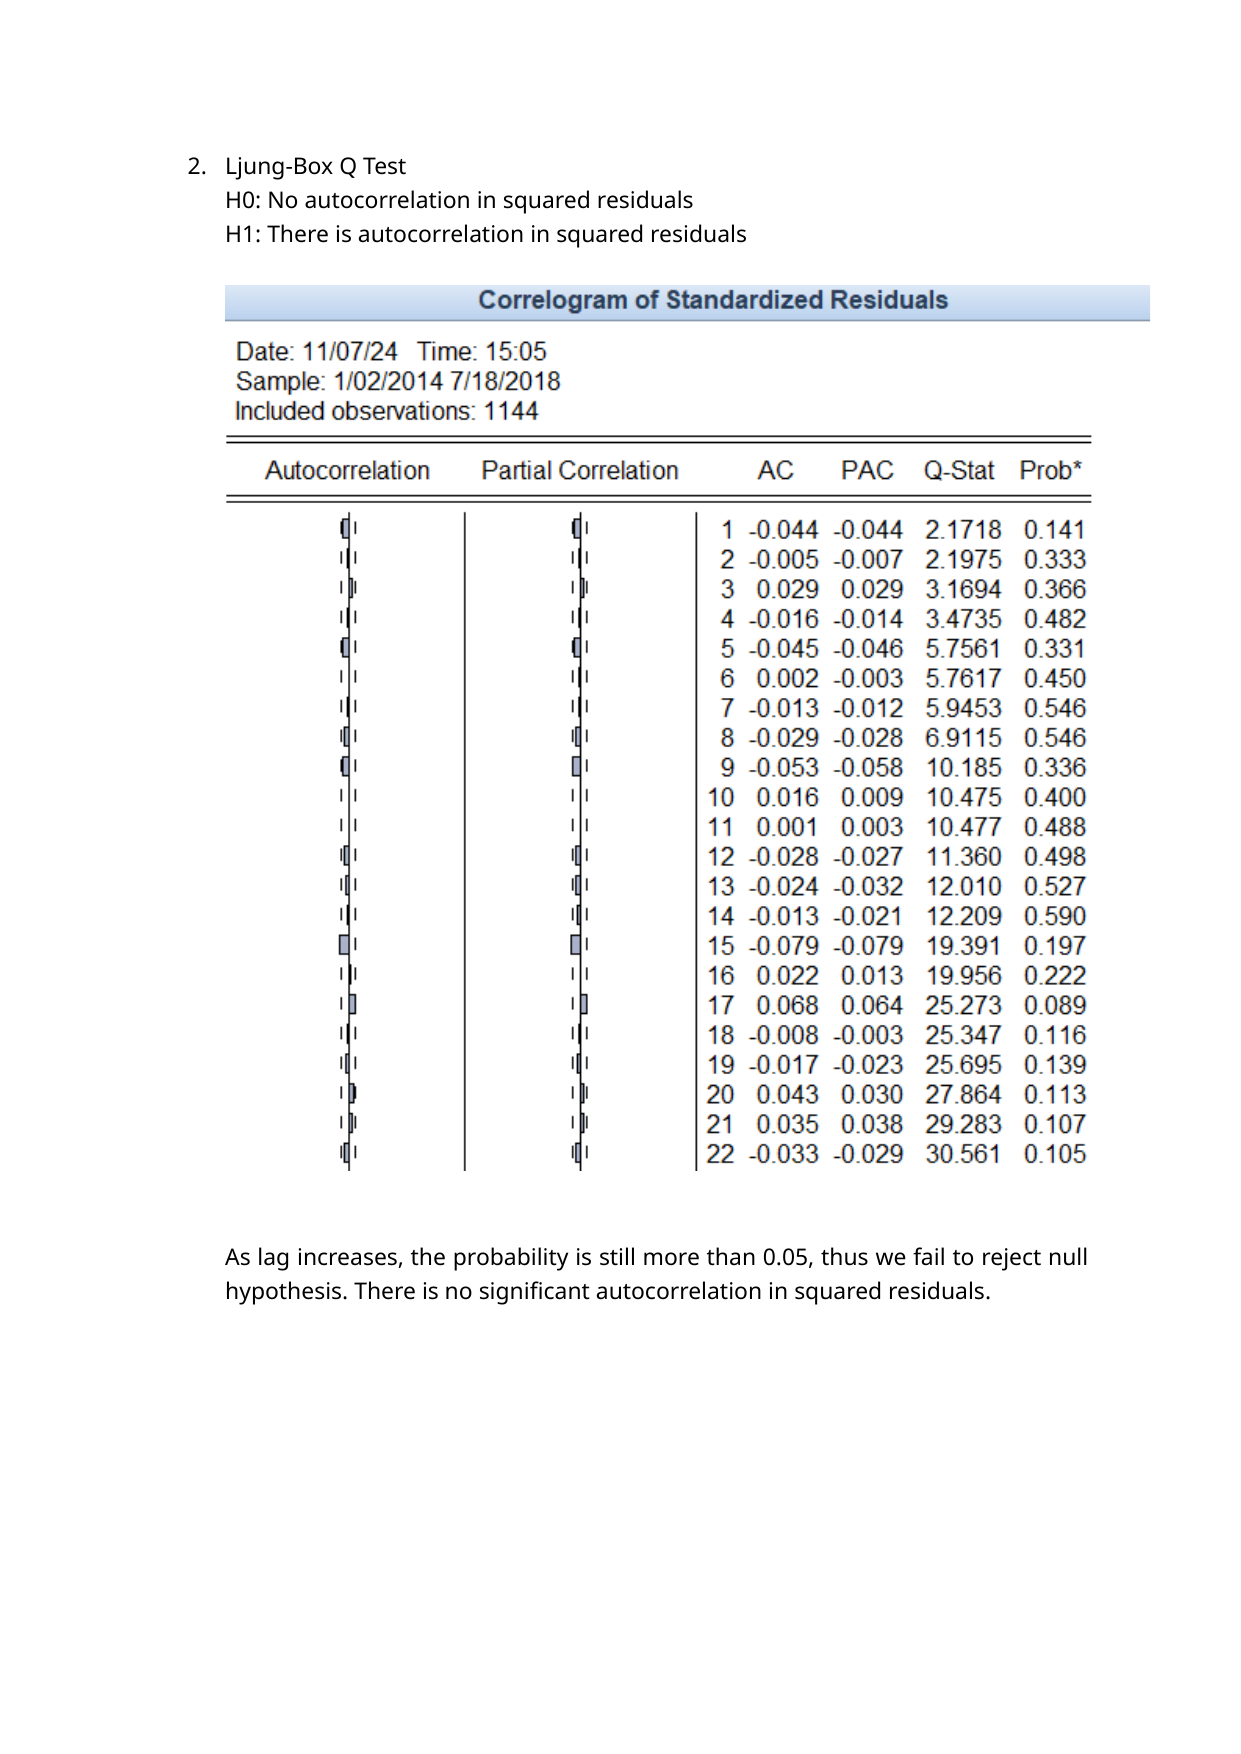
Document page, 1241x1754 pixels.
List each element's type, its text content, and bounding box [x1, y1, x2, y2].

list H0: No autocorrelation in squared residuals [225, 184, 1090, 215]
list H1: There is autocorrelation in squared residuals [225, 217, 1090, 249]
list Ljung-Box Q Test [187, 150, 1090, 181]
picture [225, 285, 1151, 1171]
list As lag increases, the probability is still more than 0.05, thus we fail to reject null hypothesis. There is no significant autocorrelation in squared residuals. [225, 1241, 1090, 1306]
